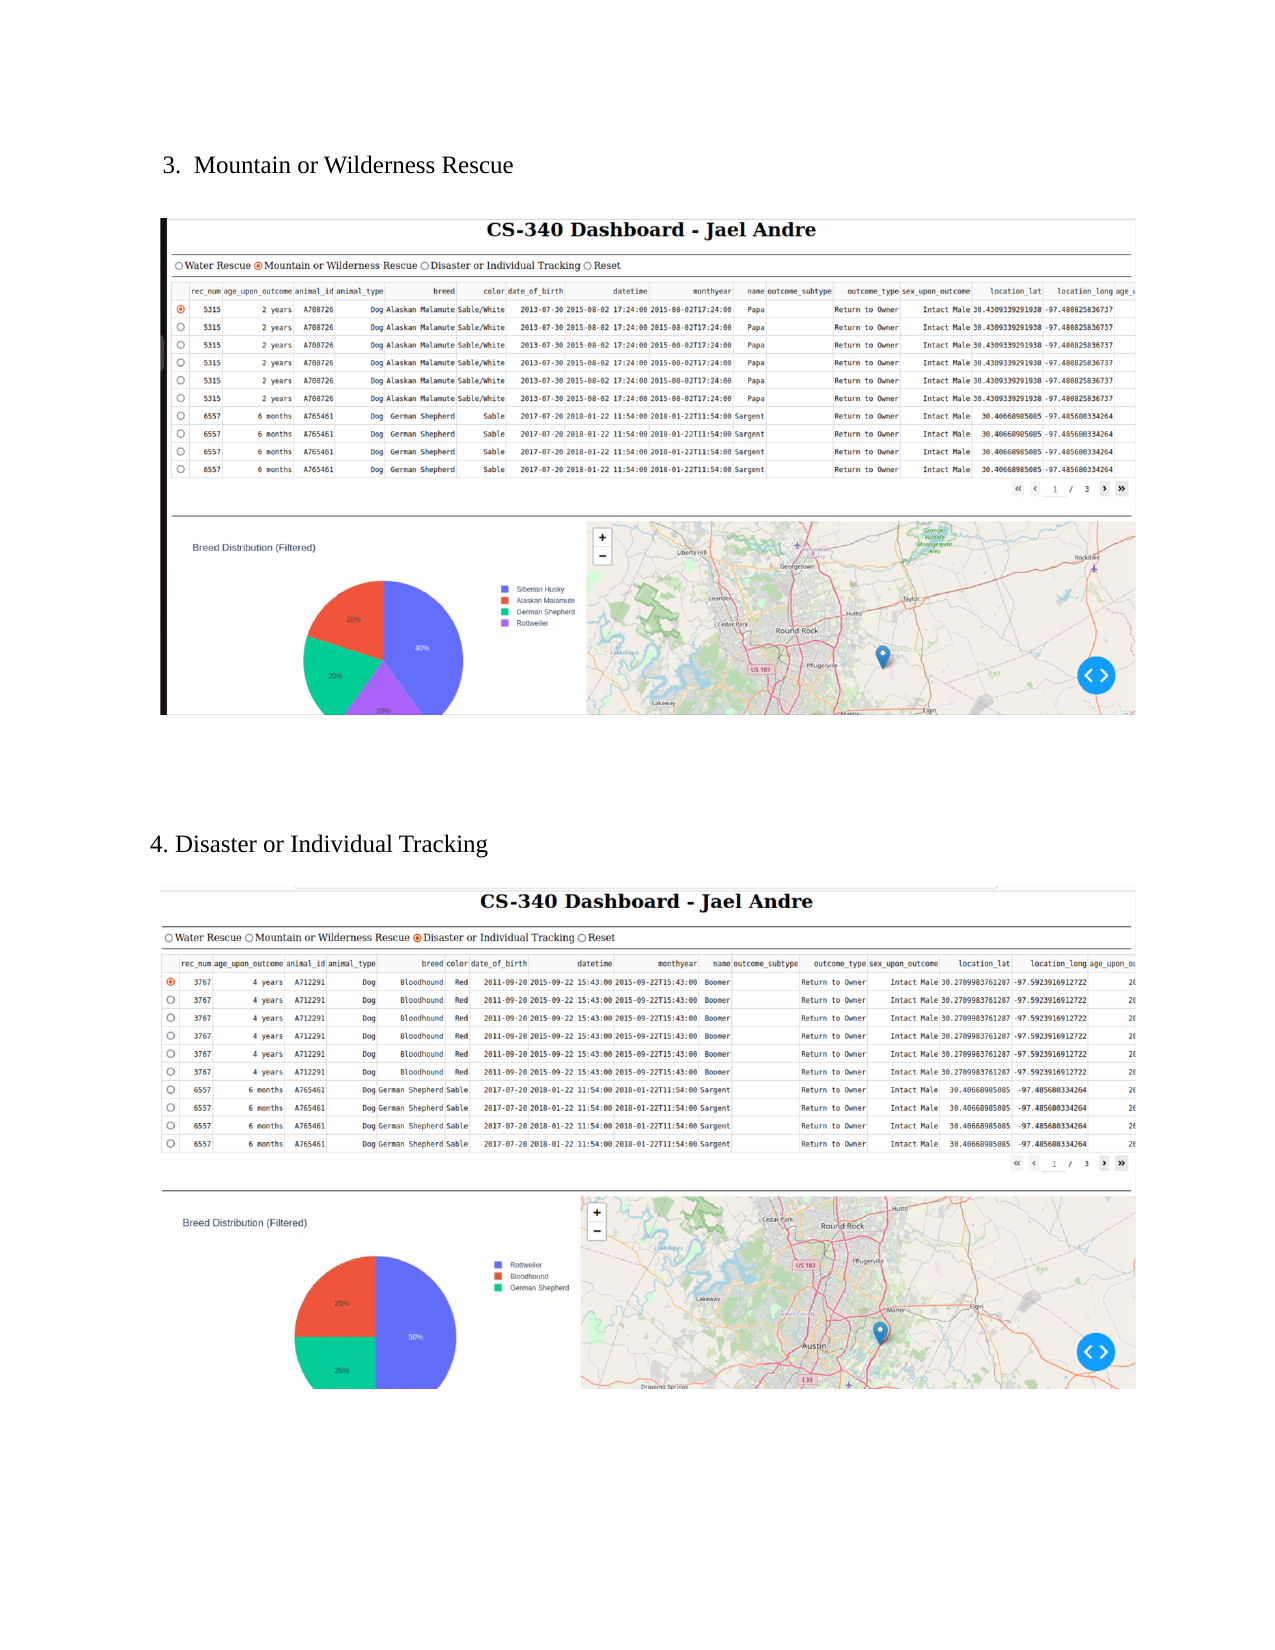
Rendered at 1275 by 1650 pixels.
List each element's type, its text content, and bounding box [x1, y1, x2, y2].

text 4. Disaster or Individual Tracking [150, 829, 1125, 858]
text 3. Mountain or Wilderness Rescue [150, 150, 1125, 179]
picture [160, 886, 1136, 1389]
picture [160, 218, 1136, 715]
